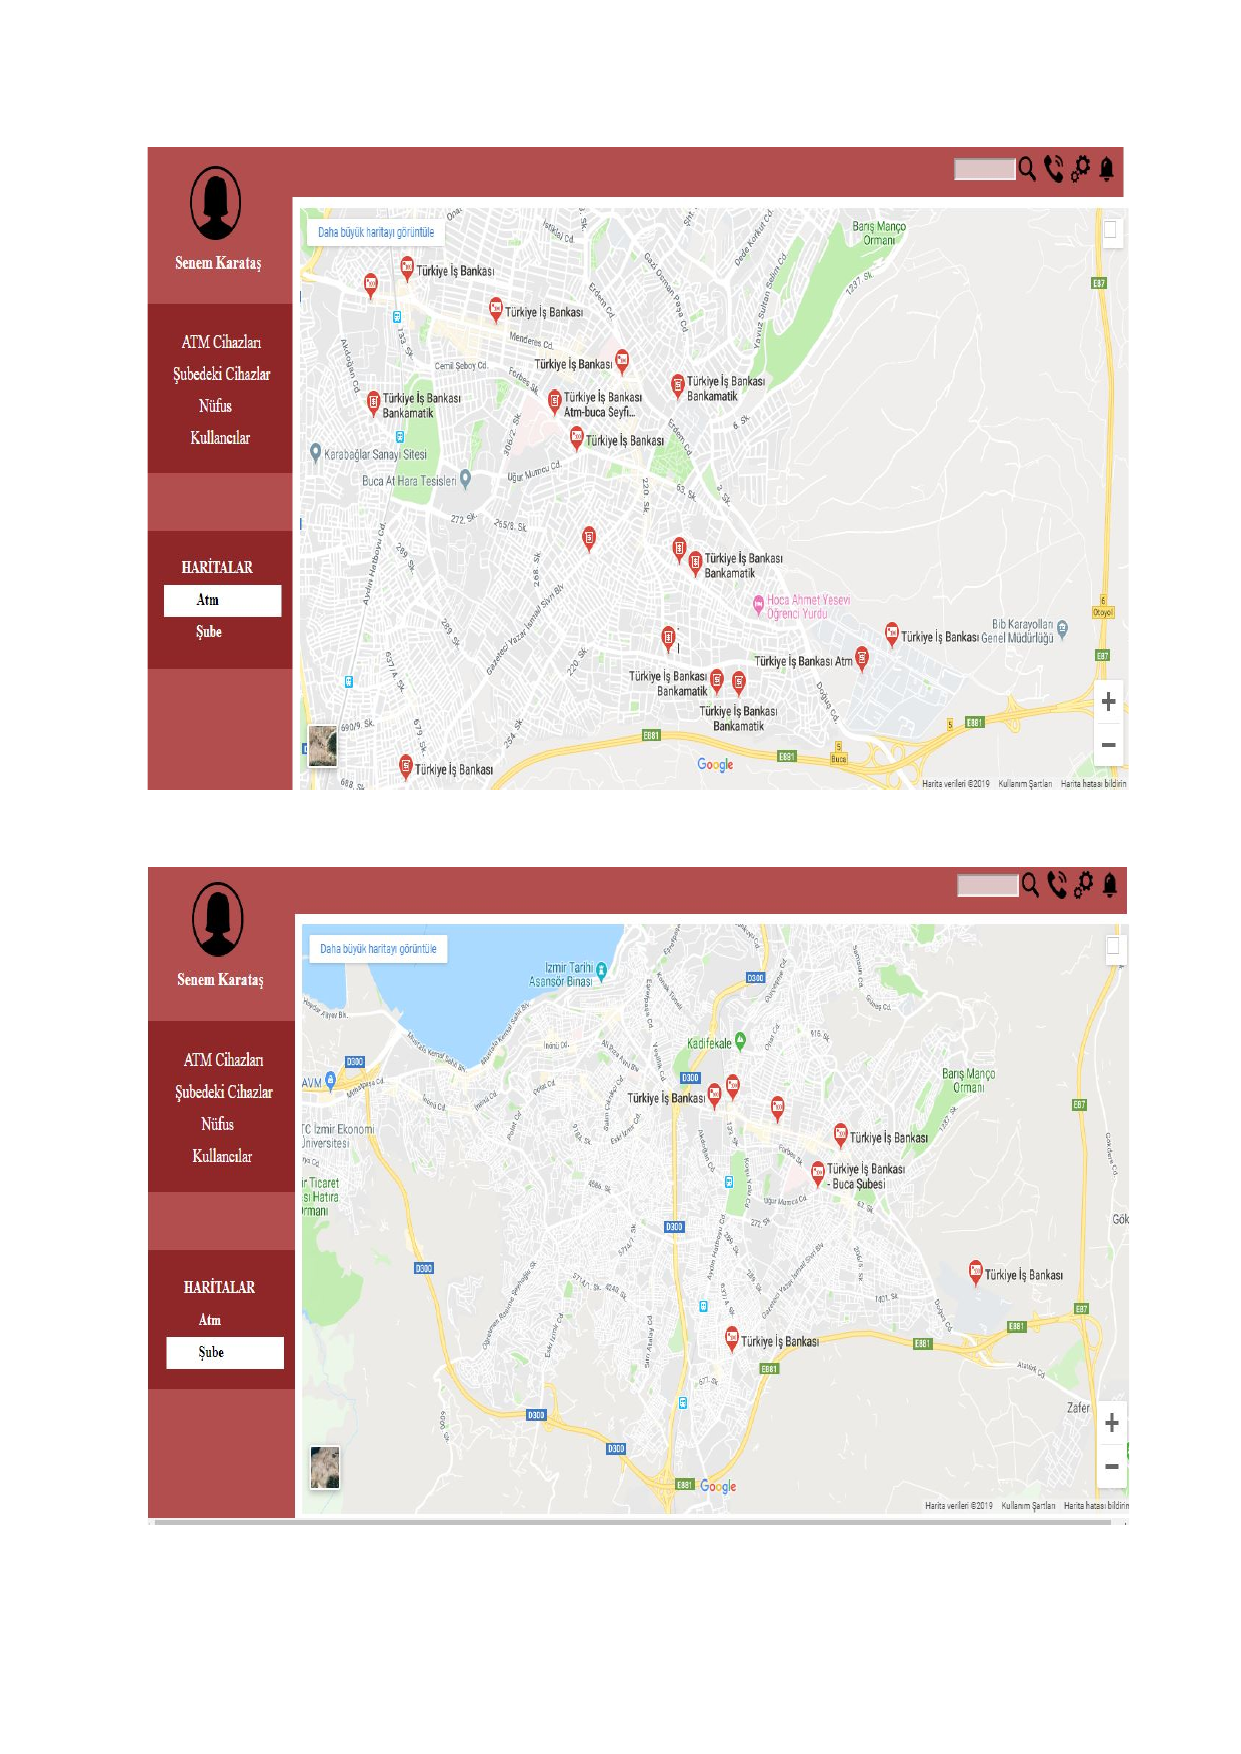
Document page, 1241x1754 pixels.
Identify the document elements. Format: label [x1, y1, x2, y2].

picture [147, 867, 1130, 1525]
picture [147, 147, 1129, 790]
